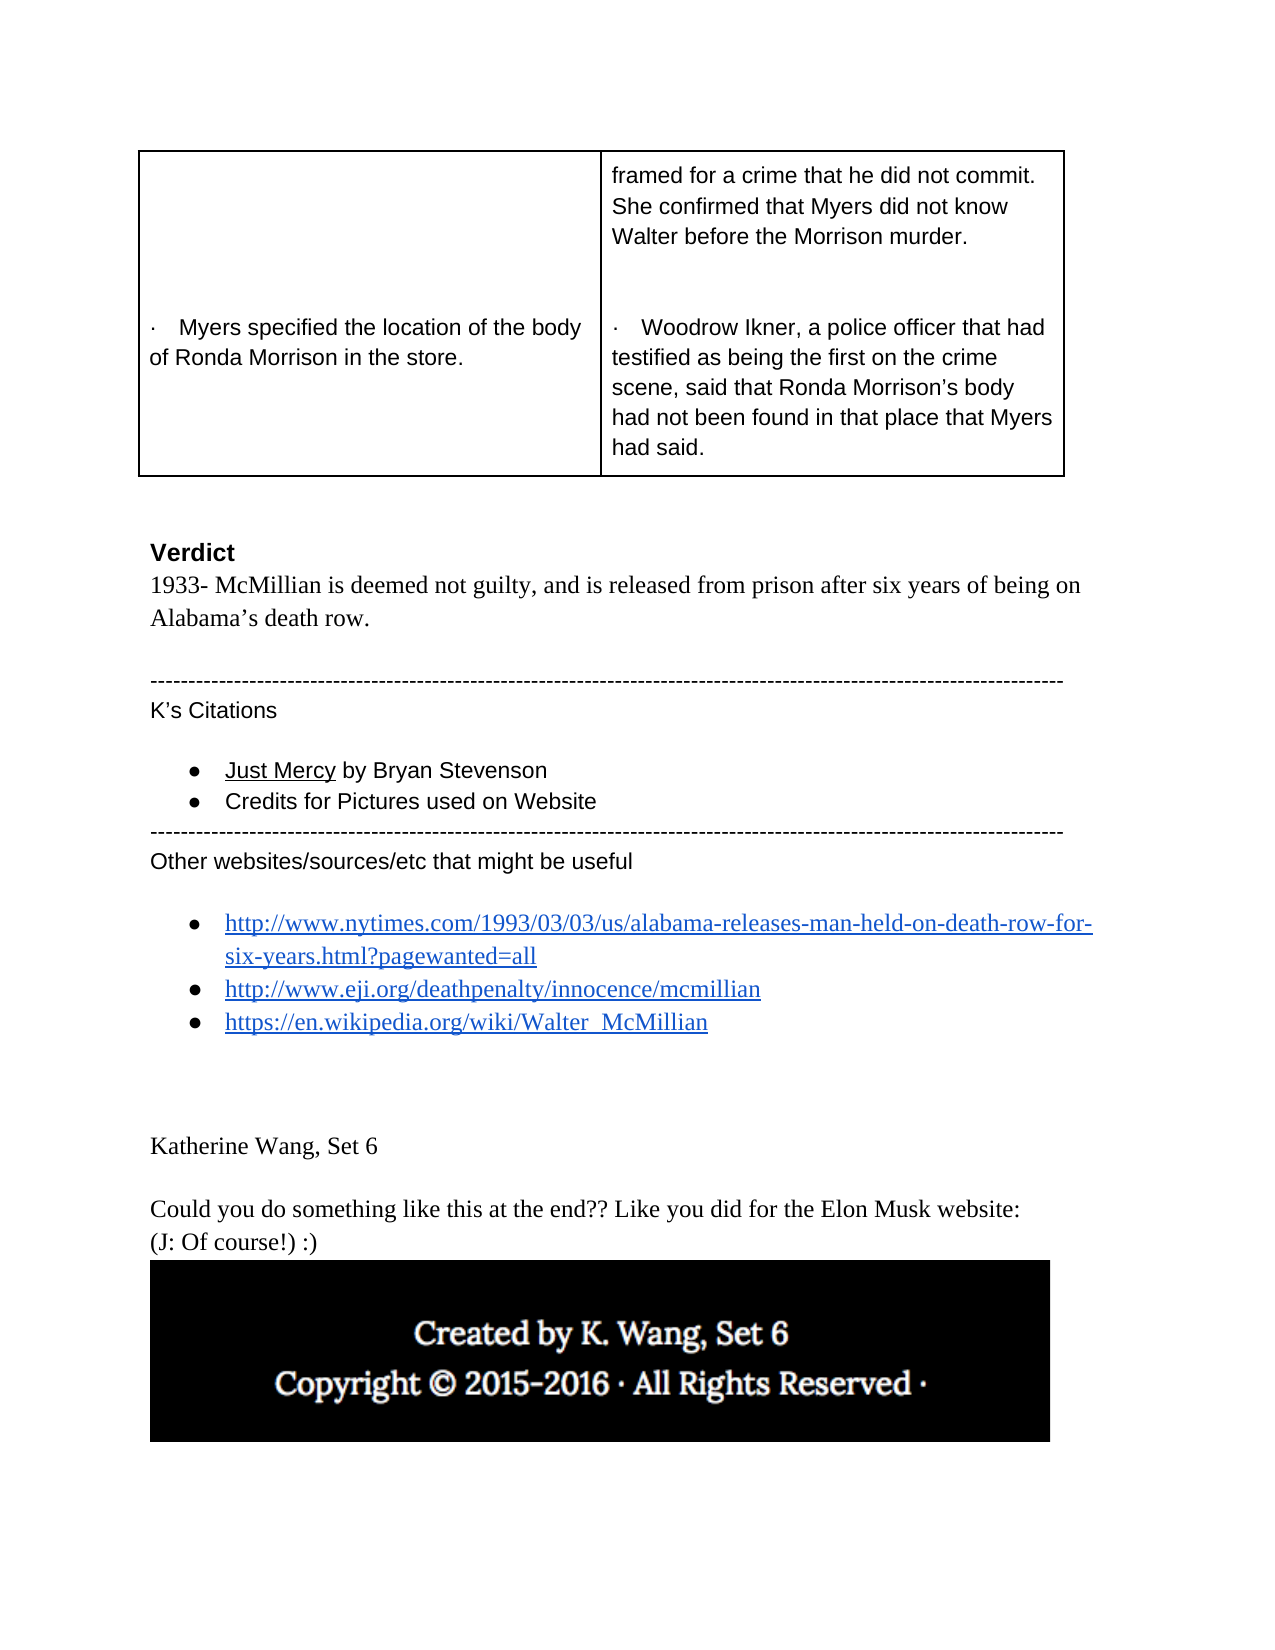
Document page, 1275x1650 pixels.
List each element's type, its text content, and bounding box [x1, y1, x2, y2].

text 1933- McMillian is deemed not guilty, and is released from prison after six years of being on Alabama’s death row. [150, 571, 1125, 632]
text Katherine Wang, Set 6 [150, 1131, 1125, 1160]
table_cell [602, 152, 1063, 475]
text (J: Of course!) :) [150, 1227, 1125, 1256]
list http://www.eji.org/deathpenalty/innocence/mcmillian [187, 974, 1125, 1003]
list https://en.wikipedia.org/wiki/Walter_McMillian [187, 1007, 1125, 1036]
list http://www.nytimes.com/1993/03/03/us/alabama-releases-man-held-on-death-row-for-six-years.html?pagewanted=all [187, 908, 1125, 970]
text Other websites/sources/etc that might be useful [150, 848, 1125, 874]
text Could you do something like this at the end?? Like you did for the Elon Musk website: [150, 1194, 1125, 1223]
list Just Mercy by Bryan Stevenson [187, 757, 1125, 784]
text ------------------------------------------------------------------------------------------------------------------------ [150, 667, 1125, 693]
text Verdict [150, 537, 1125, 566]
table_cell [140, 152, 600, 475]
text ------------------------------------------------------------------------------------------------------------------------ [150, 818, 1125, 844]
list Credits for Pictures used on Website [187, 788, 1125, 814]
text K’s Citations [150, 697, 1125, 723]
picture [150, 1260, 1050, 1442]
